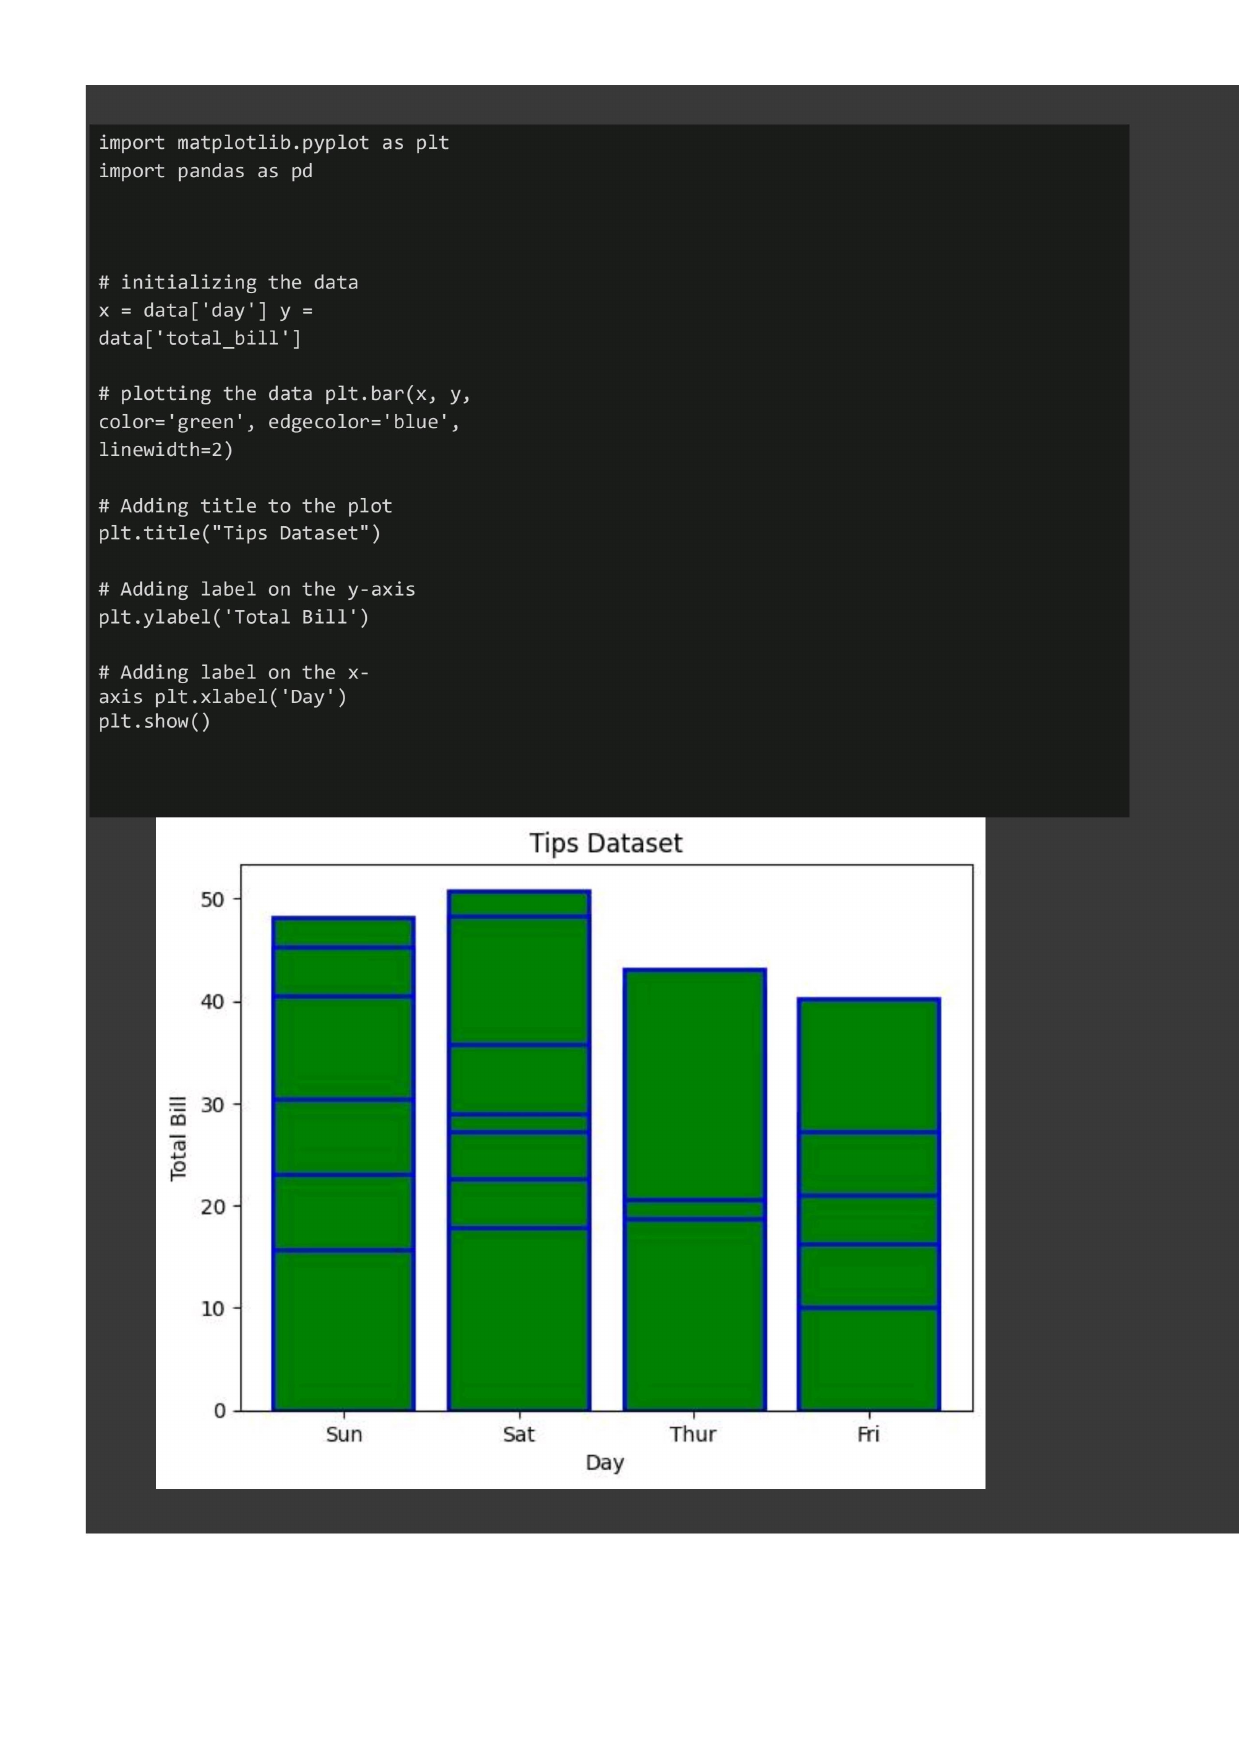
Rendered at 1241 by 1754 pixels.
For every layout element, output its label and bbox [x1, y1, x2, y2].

picture [85, 85, 1239, 1536]
